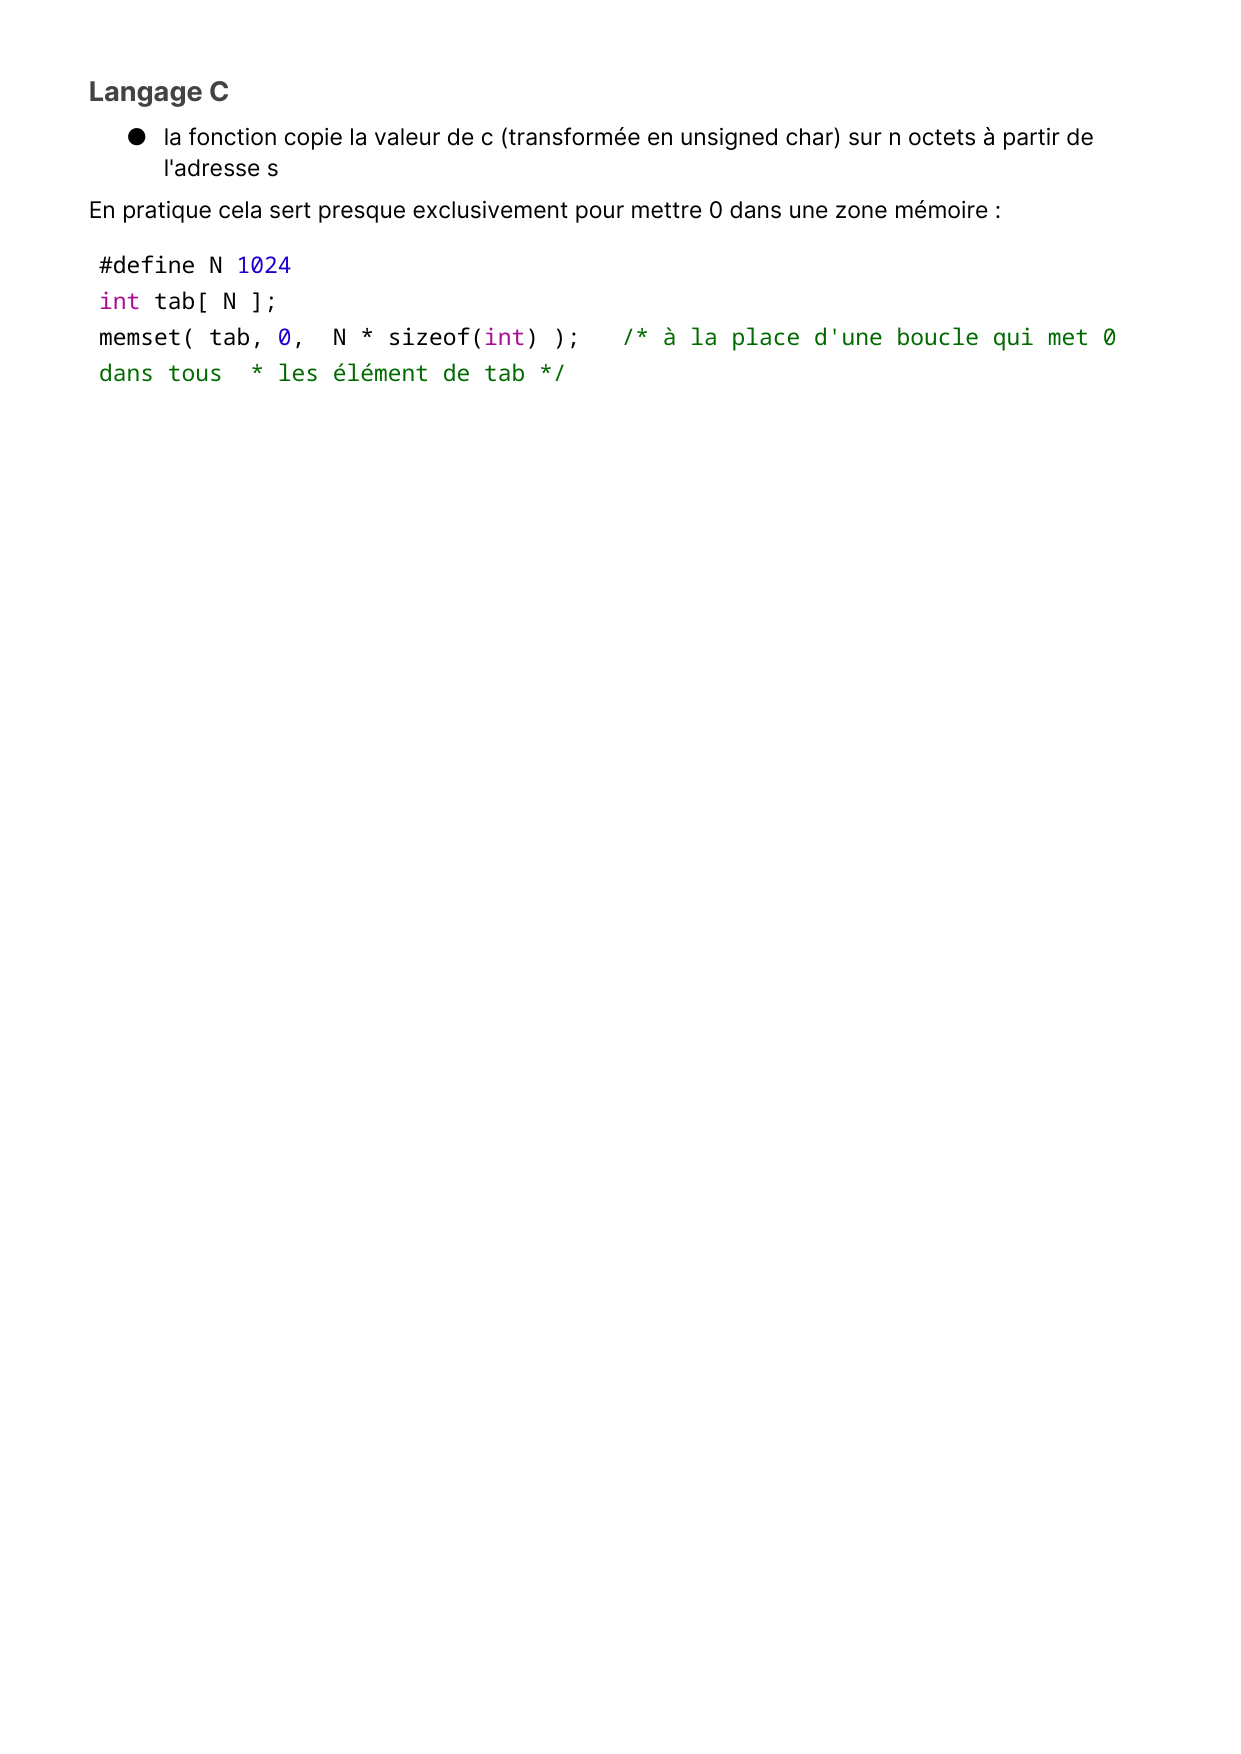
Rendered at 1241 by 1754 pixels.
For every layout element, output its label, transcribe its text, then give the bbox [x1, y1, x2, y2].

list la fonction copie la valeur de c (transformée en unsigned char) sur n octets à partir de l'adresse s [126, 123, 1152, 182]
table_header #define N 1024 int tab[ N ]; memset( tab, 0, N * sizeof(int) ); /* à la place d'une boucle qui met 0 dans tous * les élément de tab */ [89, 239, 1152, 403]
text En pratique cela sert presque exclusivement pour mettre 0 dans une zone mémoire : [88, 197, 1152, 224]
